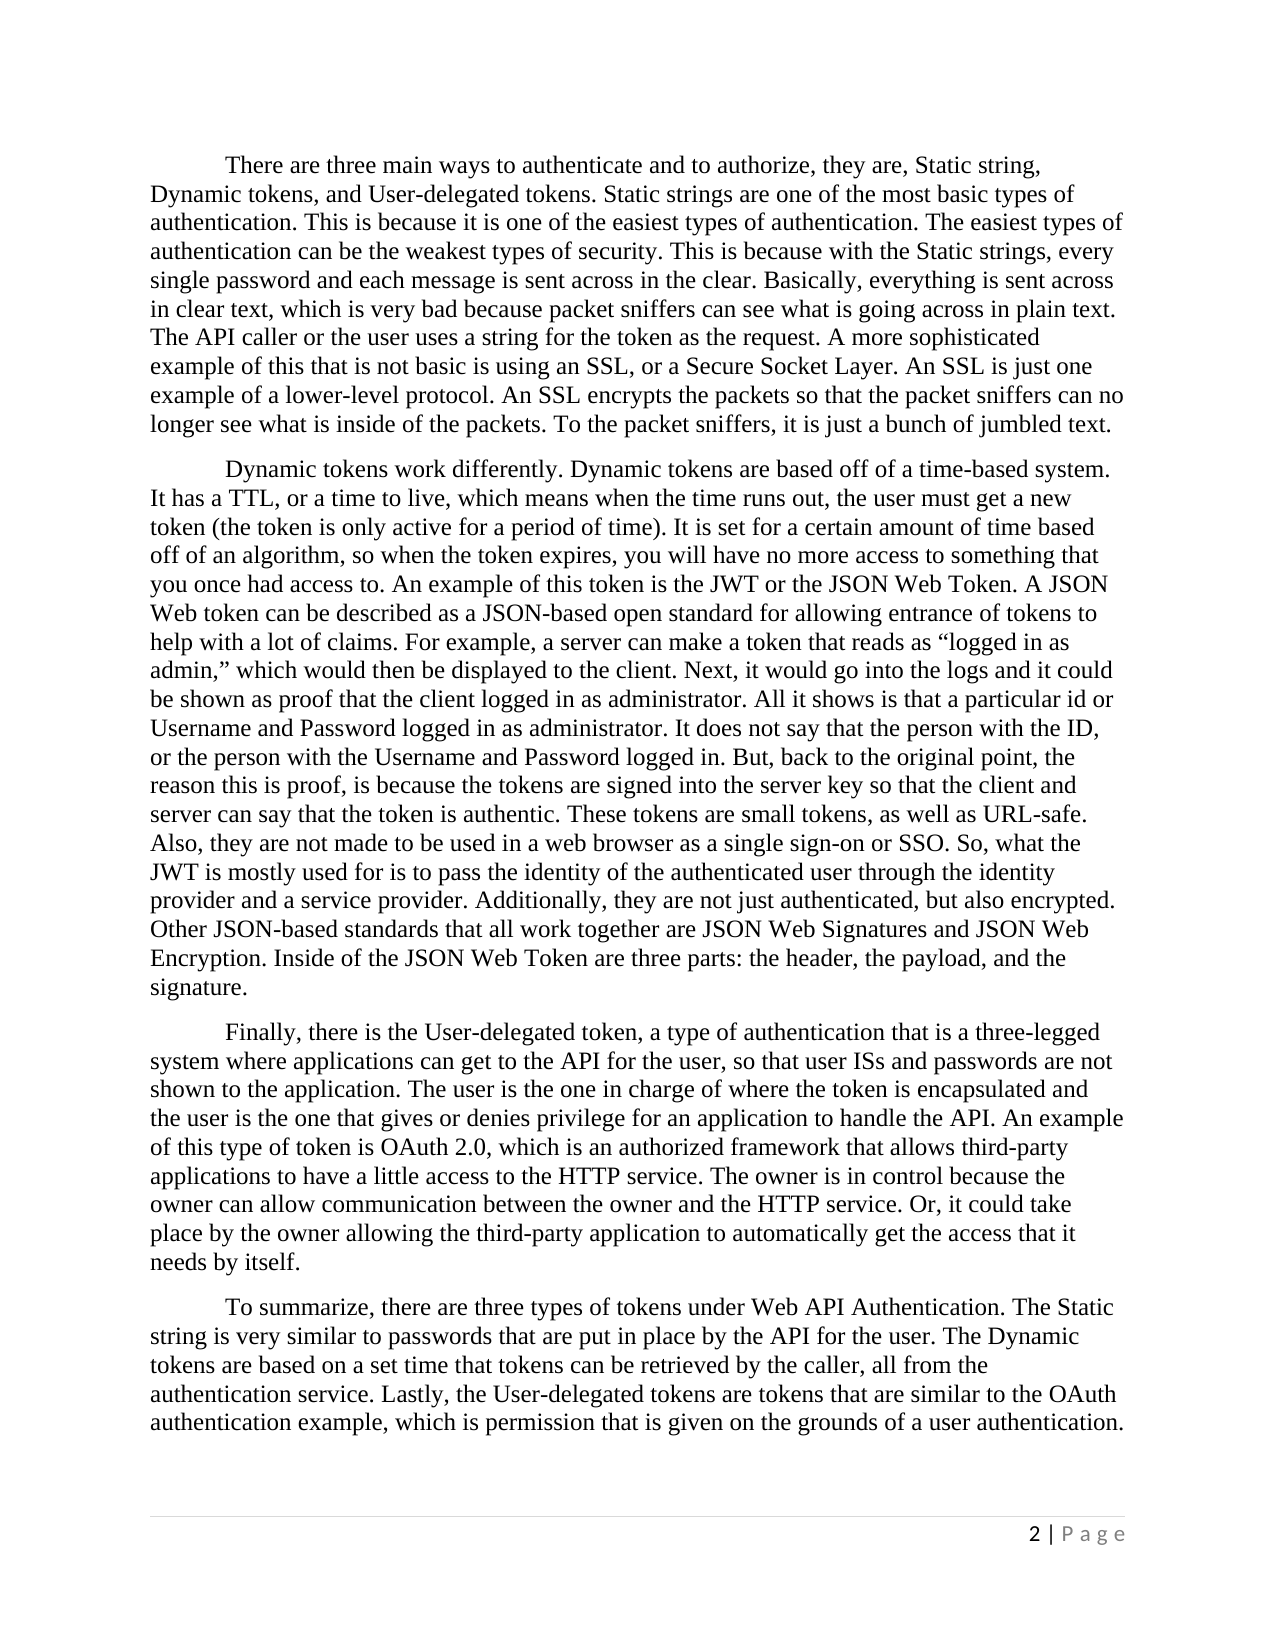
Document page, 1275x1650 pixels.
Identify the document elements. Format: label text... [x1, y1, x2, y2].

text There are three main ways to authenticate and to authorize, they are, Static string, Dynamic tokens, and User-delegated tokens. Static strings are one of the most basic types of authentication. This is because it is one of the easiest types of authentication. The easiest types of authentication can be the weakest types of security. This is because with the Static strings, every single password and each message is sent across in the clear. Basically, everything is sent across in clear text, which is very bad because packet sniffers can see what is going across in plain text. The API caller or the user uses a string for the token as the request. A more sophisticated example of this that is not basic is using an SSL, or a Secure Socket Layer. An SSL is just one example of a lower-level protocol. An SSL encrypts the packets so that the packet sniffers can no longer see what is inside of the packets. To the packet sniffers, it is just a bunch of jumbled text. [150, 150, 1125, 437]
text Dynamic tokens work differently. Dynamic tokens are based off of a time-based system. It has a TTL, or a time to live, which means when the time runs out, the user must get a new token (the token is only active for a period of time). It is set for a certain amount of time based off of an algorithm, so when the token expires, you will have no more access to something that you once had access to. An example of this token is the JWT or the JSON Web Token. A JSON Web token can be described as a JSON-based open standard for allowing entrance of tokens to help with a lot of claims. For example, a server can make a token that reads as “logged in as admin,” which would then be displayed to the client. Next, it would go into the logs and it could be shown as proof that the client logged in as administrator. All it shows is that a particular id or Username and Password logged in as administrator. It does not say that the person with the ID, or the person with the Username and Password logged in. But, back to the original point, the reason this is proof, is because the tokens are signed into the server key so that the client and server can say that the token is authentic. These tokens are small tokens, as well as URL-safe. Also, they are not made to be used in a web browser as a single sign-on or SSO. So, what the JWT is mostly used for is to pass the identity of the authenticated user through the identity provider and a service provider. Additionally, they are not just authenticated, but also encrypted. Other JSON-based standards that all work together are JSON Web Signatures and JSON Web Encryption. Inside of the JSON Web Token are three parts: the header, the payload, and the signature. [150, 454, 1125, 1000]
text To summarize, there are three types of tokens under Web API Authentication. The Static string is very similar to passwords that are put in place by the API for the user. The Dynamic tokens are based on a set time that tokens can be retrieved by the caller, all from the authentication service. Lastly, the User-delegated tokens are tokens that are similar to the OAuth authentication example, which is permission that is given on the grounds of a user authentication. [150, 1292, 1125, 1436]
text Finally, there is the User-delegated token, a type of authentication that is a three-legged system where applications can get to the API for the user, so that user ISs and passwords are not shown to the application. The user is the one in charge of where the token is encapsulated and the user is the one that gives or denies privilege for an application to handle the API. An example of this type of token is OAuth 2.0, which is an authorized framework that allows third-party applications to have a little access to the HTTP service. The owner is in control because the owner can allow communication between the owner and the HTTP service. Or, it could take place by the owner allowing the third-party application to automatically get the access that it needs by itself. [150, 1017, 1125, 1276]
